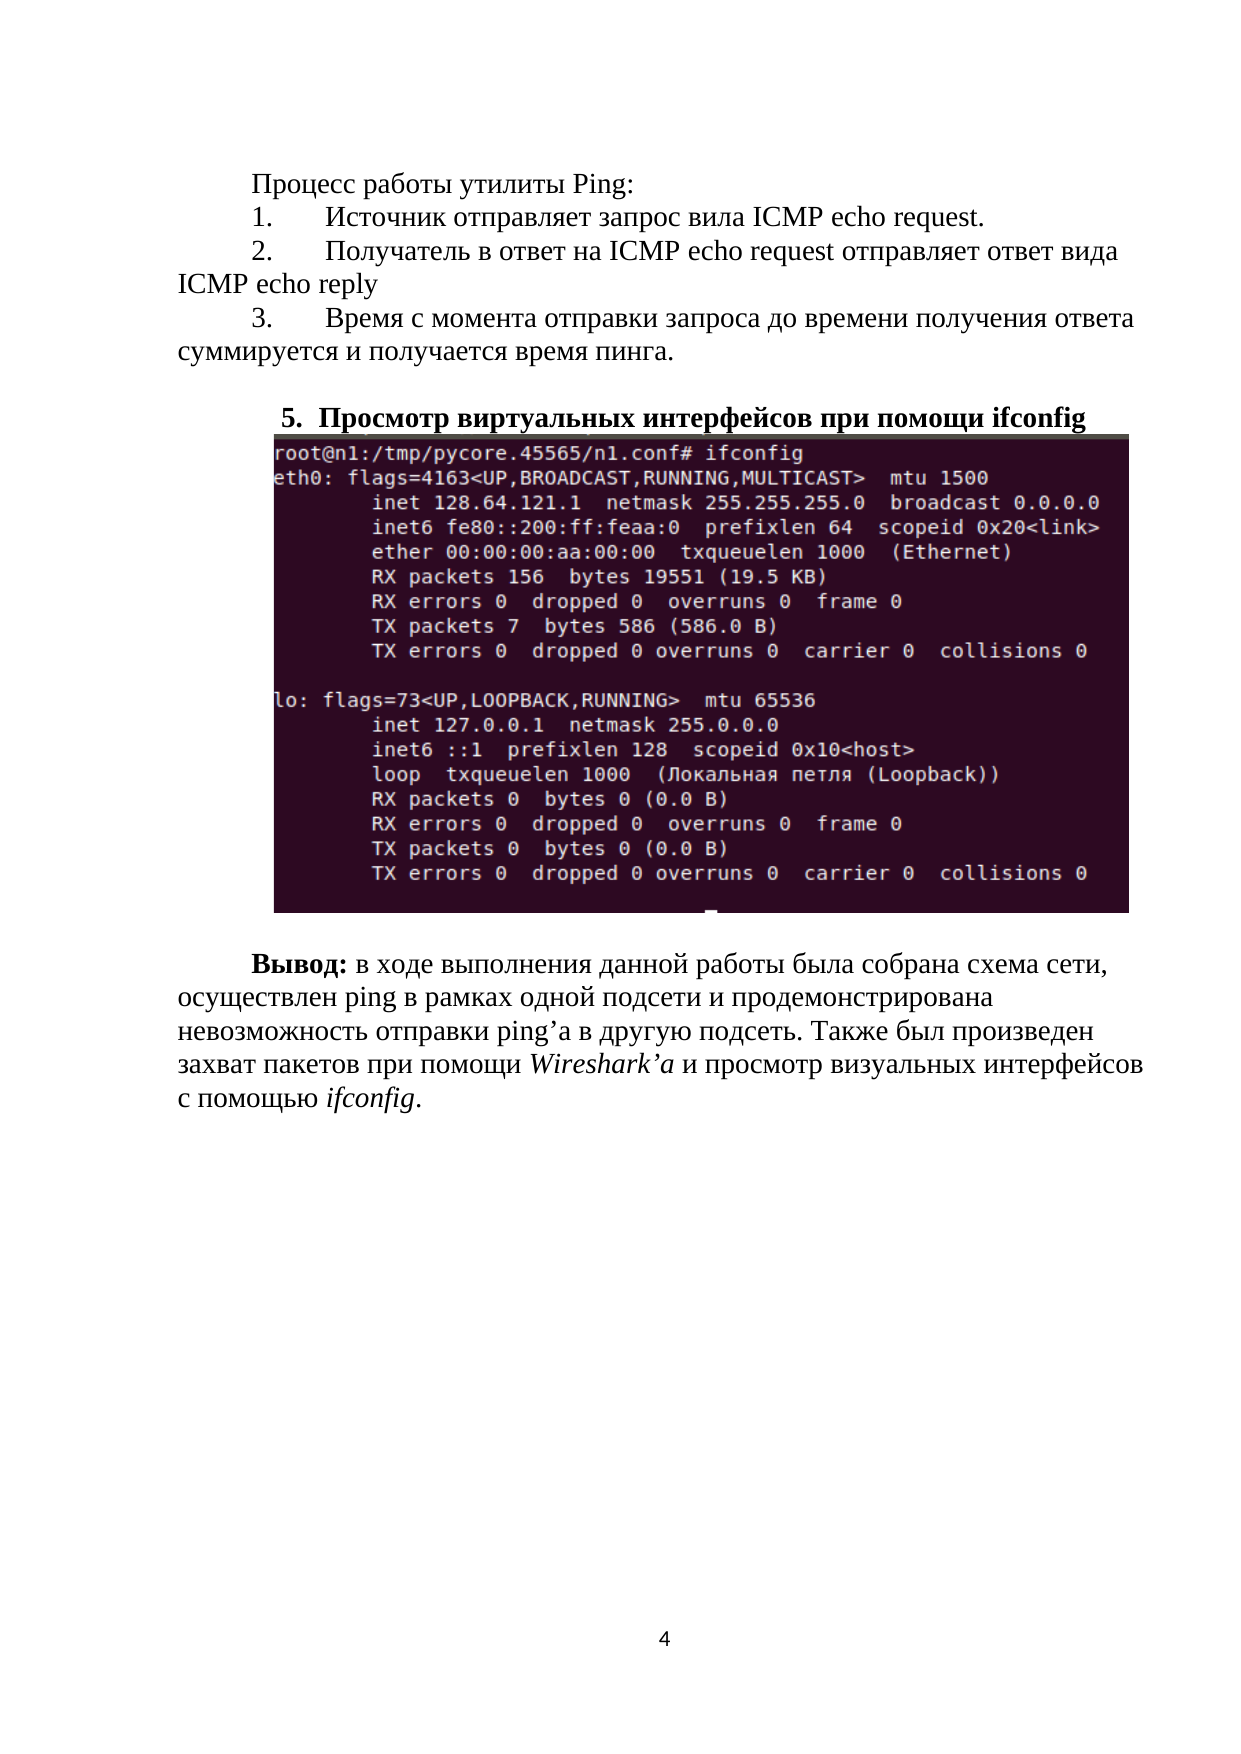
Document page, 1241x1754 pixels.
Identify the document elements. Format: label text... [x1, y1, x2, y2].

list Просмотр виртуальных интерфейсов при помощи ifconfig [215, 401, 1152, 434]
list Время с момента отправки запроса до времени получения ответа суммируется и получается время пинга. [177, 300, 1152, 367]
list Источник отправляет запрос вила ICMP echo request. [177, 199, 1152, 233]
text Вывод: в ходе выполнения данной работы была собрана схема сети, осуществлен ping в рамках одной подсети и продемонстрирована невозможность отправки ping’a в другую подсеть. Также был произведен захват пакетов при помощи Wireshark’a и просмотр визуальных интерфейсов с помощью ifconfig. [177, 946, 1152, 1113]
list Получатель в ответ на ICMP echo request отправляет ответ вида ICMP echo reply [177, 233, 1152, 300]
picture [273, 434, 1129, 913]
text Процесс работы утилиты Ping: [177, 166, 1152, 199]
